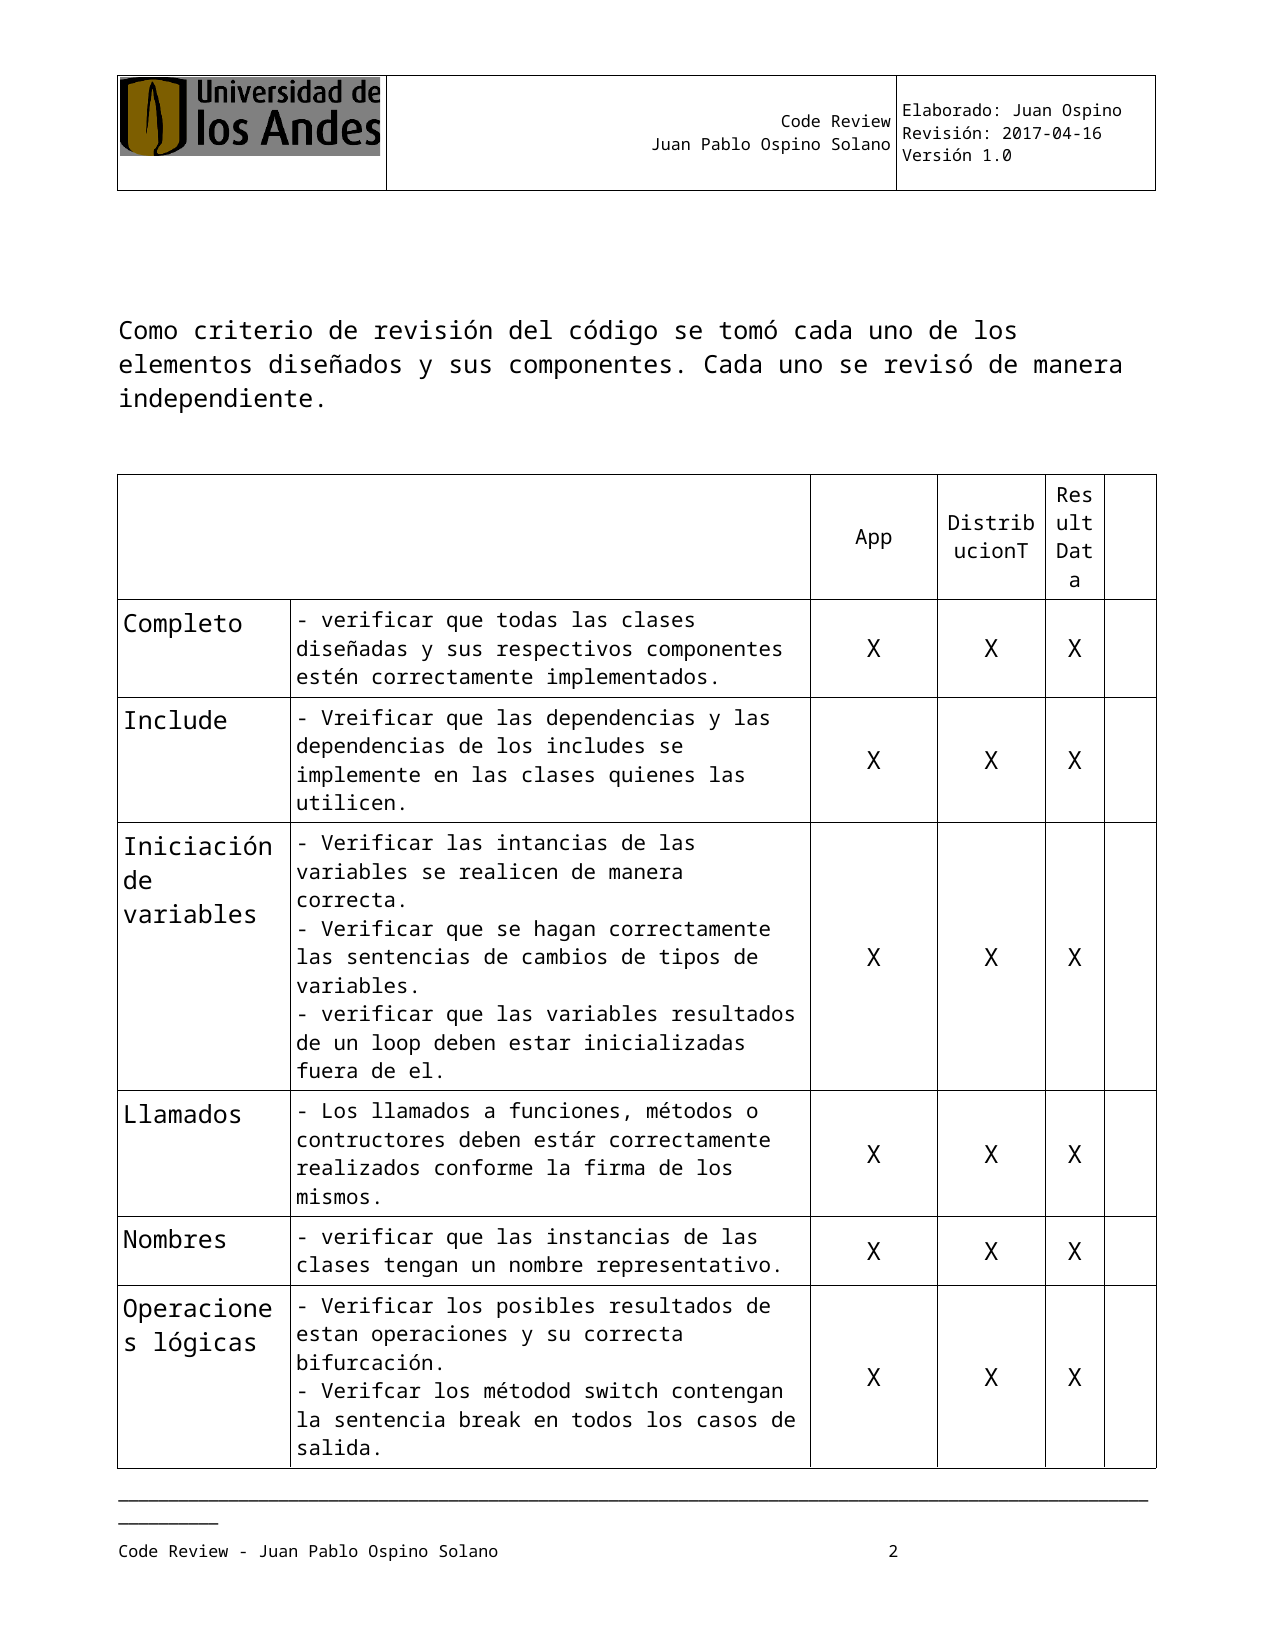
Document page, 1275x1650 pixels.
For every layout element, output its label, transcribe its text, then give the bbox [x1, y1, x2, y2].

table_cell X [938, 698, 1045, 822]
table_cell Iniciación de variables [118, 823, 290, 1090]
table_cell Nombres [118, 1217, 290, 1285]
table_header [1105, 475, 1156, 599]
table_cell X [811, 698, 937, 822]
table_cell X [811, 1217, 937, 1285]
table_cell X [1046, 1217, 1104, 1285]
table_cell Llamados [118, 1091, 290, 1216]
table_cell - Verificar los posibles resultados de estan operaciones y su correcta bifurcación. - Verifcar los métodod switch contengan la sentencia break en todos los casos de salida. [291, 1286, 810, 1467]
table_cell X [938, 1217, 1045, 1285]
table_cell Include [118, 698, 290, 822]
table_cell - Verificar las intancias de las variables se realicen de manera correcta. - Verificar que se hagan correctamente las sentencias de cambios de tipos de variables. - verificar que las variables resultados de un loop deben estar inicializadas fuera de el. [291, 823, 810, 1090]
table_cell X [938, 1091, 1045, 1216]
table_cell [1105, 1286, 1156, 1467]
table_cell X [811, 823, 937, 1090]
table_header DistribucionT [938, 475, 1045, 599]
table_cell X [1046, 600, 1104, 697]
table_cell X [1046, 823, 1104, 1090]
table_cell [1105, 698, 1156, 822]
table_cell - verificar que las instancias de las clases tengan un nombre representativo. [291, 1217, 810, 1285]
table_cell - Vreificar que las dependencias y las dependencias de los includes se implemente en las clases quienes las utilicen. [291, 698, 810, 822]
table_cell [1105, 1217, 1156, 1285]
table_cell X [938, 1286, 1045, 1467]
table_cell Operaciones lógicas [118, 1286, 290, 1467]
table_cell [1105, 1091, 1156, 1216]
text Como criterio de revisión del código se tomó cada uno de los elementos diseñados y sus componentes. Cada uno se revisó de manera independiente. [118, 312, 1157, 414]
table_cell [1105, 823, 1156, 1090]
table_cell X [811, 1091, 937, 1216]
table_cell X [811, 1286, 937, 1467]
table_cell X [1046, 698, 1104, 822]
table_header ResultData [1046, 475, 1104, 599]
table_cell - verificar que todas las clases diseñadas y sus respectivos componentes estén correctamente implementados. [291, 600, 810, 697]
table_cell X [938, 823, 1045, 1090]
table_cell Completo [118, 600, 290, 697]
table_cell X [1046, 1286, 1104, 1467]
table_cell X [811, 600, 937, 697]
table_cell X [1046, 1091, 1104, 1216]
table_cell [1105, 600, 1156, 697]
table_header App [811, 475, 937, 599]
table_header [118, 475, 810, 599]
table_cell - Los llamados a funciones, métodos o contructores deben estár correctamente realizados conforme la firma de los mismos. [291, 1091, 810, 1216]
table_cell X [938, 600, 1045, 697]
